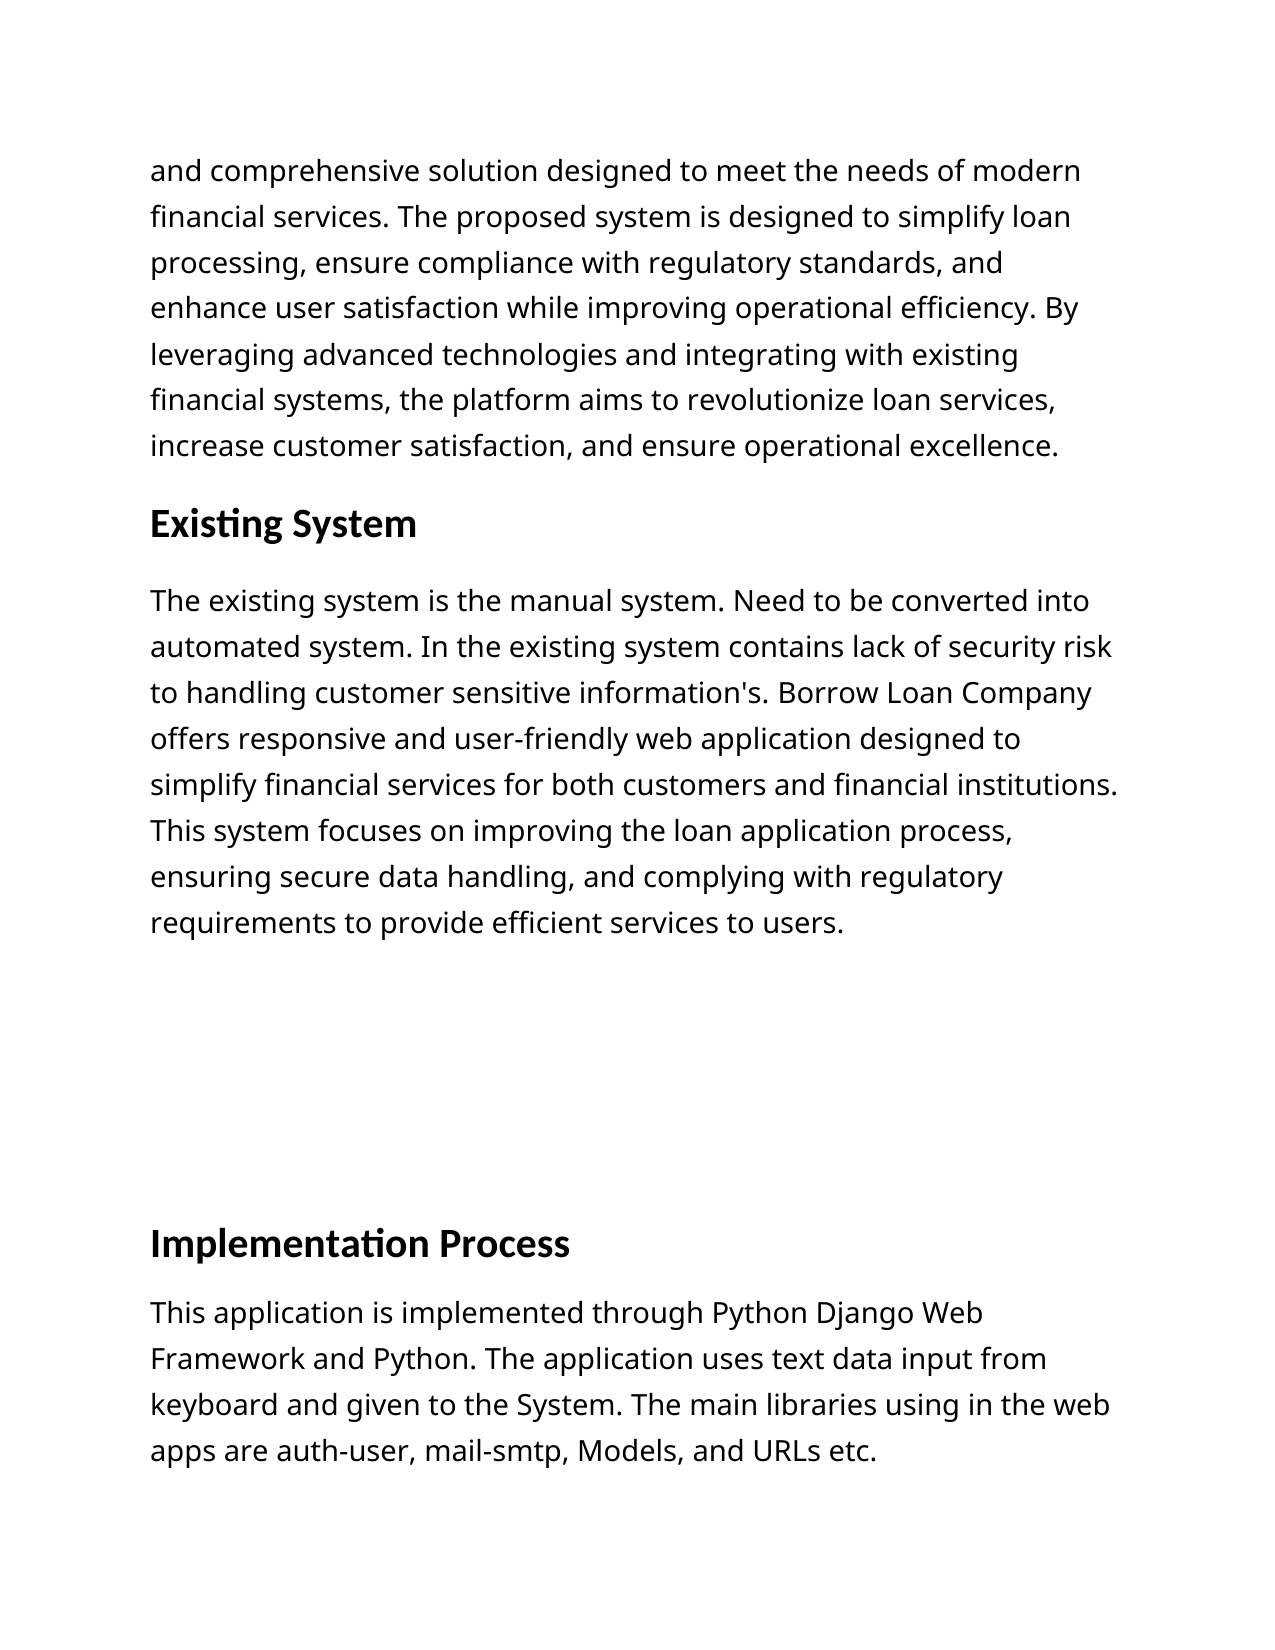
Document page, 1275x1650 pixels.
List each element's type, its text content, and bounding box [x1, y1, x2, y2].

text Existing System [150, 497, 1125, 547]
text The existing system is the manual system. Need to be converted into automated system. In the existing system contains lack of security risk to handling customer sensitive information's. Borrow Loan Company offers responsive and user-friendly web application designed to simplify financial services for both customers and financial institutions. This system focuses on improving the loan application process, ensuring secure data handling, and complying with regulatory requirements to provide efficient services to users. [150, 581, 1125, 942]
text This application is implemented through Python Django Web Framework and Python. The application uses text data input from keyboard and given to the System. The main libraries using in the web apps are auth-user, mail-smtp, Models, and URLs etc. [150, 1292, 1125, 1470]
text Implementation Process [150, 1217, 1125, 1267]
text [150, 150, 1125, 465]
